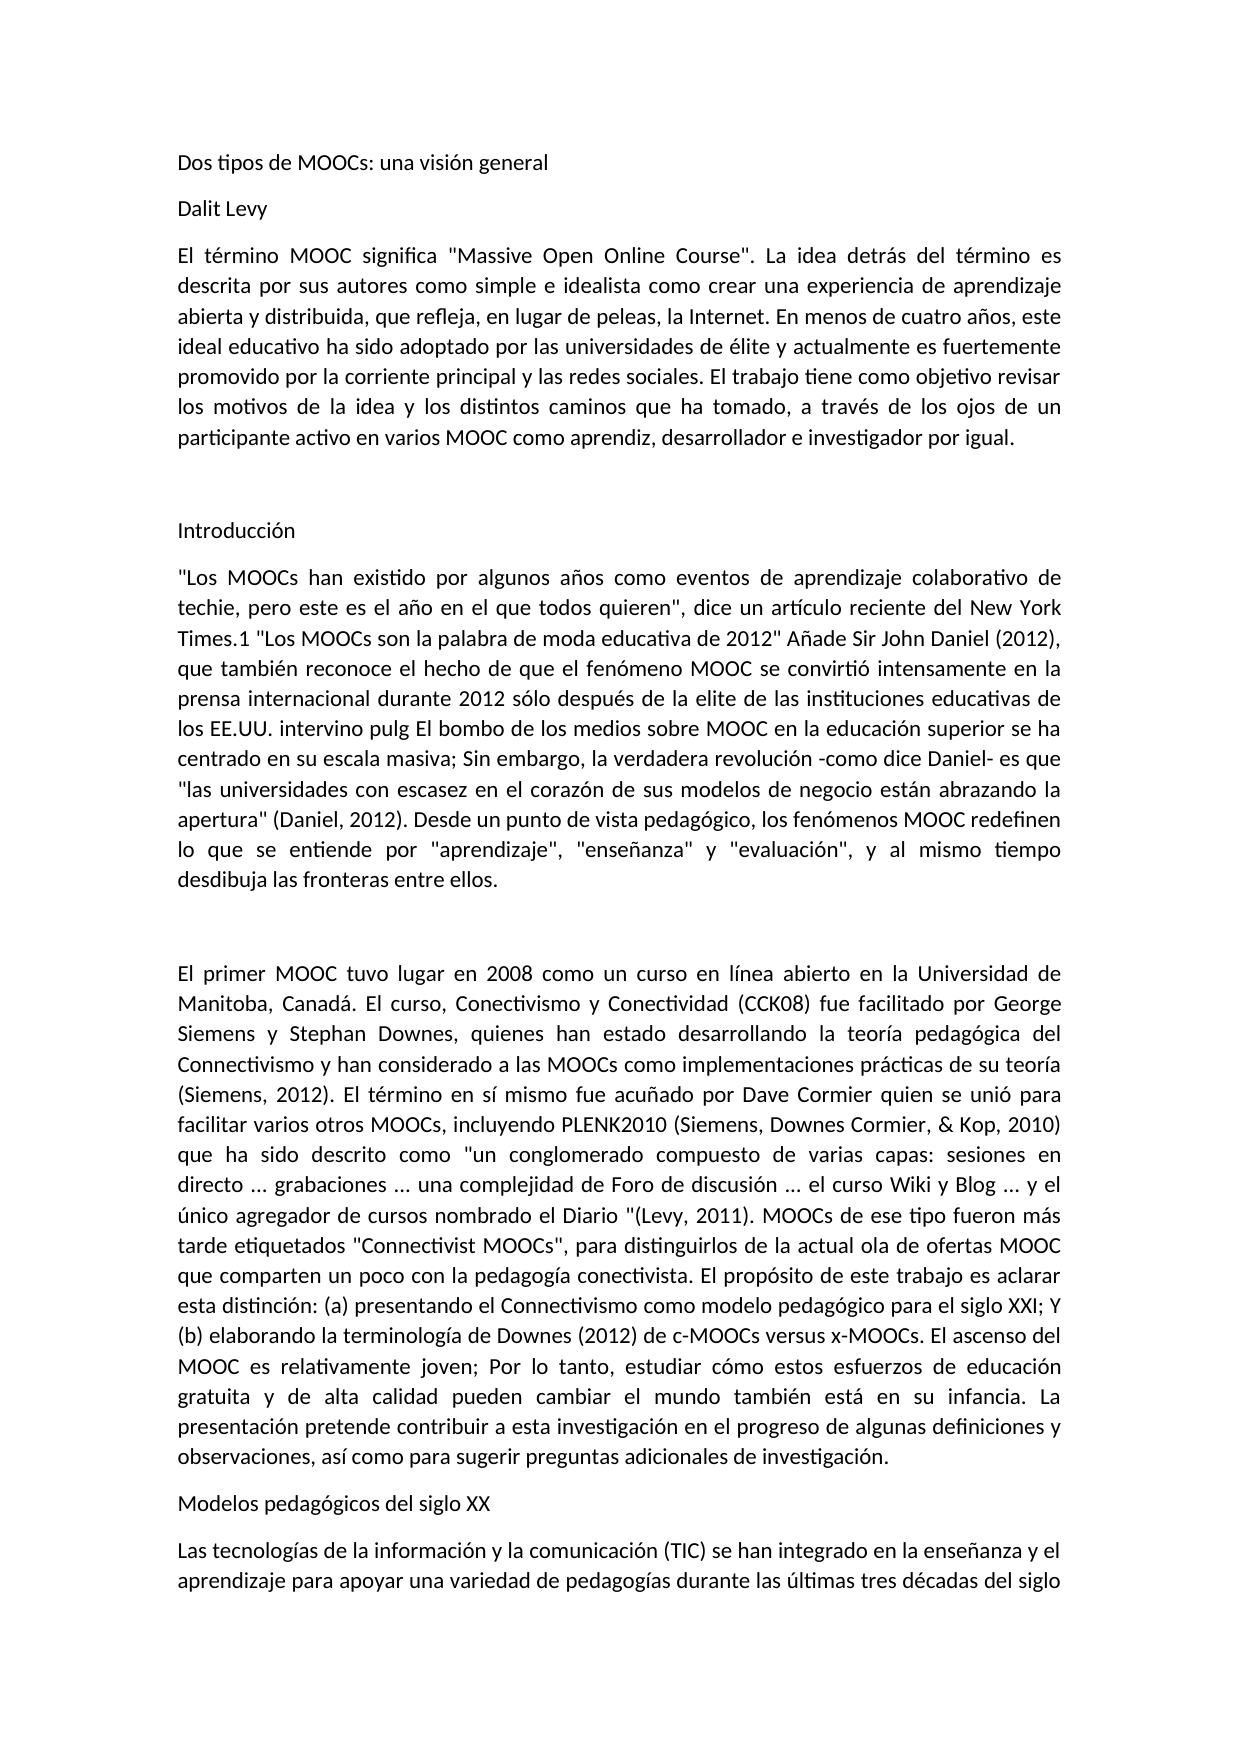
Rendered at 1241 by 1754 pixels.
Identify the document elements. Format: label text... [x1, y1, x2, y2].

text Modelos pedagógicos del siglo XX [177, 1489, 1063, 1517]
text Dos tipos de MOOCs: una visión general [177, 148, 1063, 176]
text "Los MOOCs han existido por algunos años como eventos de aprendizaje colaborativo de techie, pero este es el año en el que todos quieren", dice un artículo reciente del New York Times.1 "Los MOOCs son la palabra de moda educativa de 2012" Añade Sir John Daniel (2012), que también reconoce el hecho de que el fenómeno MOOC se convirtió intensamente en la prensa internacional durante 2012 sólo después de la elite de las instituciones educativas de los EE.UU. intervino pulg El bombo de los medios sobre MOOC en la educación superior se ha centrado en su escala masiva; Sin embargo, la verdadera revolución -como dice Daniel- es que "las universidades con escasez en el corazón de sus modelos de negocio están abrazando la apertura" (Daniel, 2012). Desde un punto de vista pedagógico, los fenómenos MOOC redefinen lo que se entiende por "aprendizaje", "enseñanza" y "evaluación", y al mismo tiempo desdibuja las fronteras entre ellos. [177, 563, 1063, 893]
text El término MOOC significa "Massive Open Online Course". La idea detrás del término es descrita por sus autores como simple e idealista como crear una experiencia de aprendizaje abierta y distribuida, que refleja, en lugar de peleas, la Internet. En menos de cuatro años, este ideal educativo ha sido adoptado por las universidades de élite y actualmente es fuertemente promovido por la corriente principal y las redes sociales. El trabajo tiene como objetivo revisar los motivos de la idea y los distintos caminos que ha tomado, a través de los ojos de un participante activo en varios MOOC como aprendiz, desarrollador e investigador por igual. [177, 241, 1063, 451]
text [177, 1536, 1063, 1594]
text Dalit Levy [177, 194, 1063, 222]
text El primer MOOC tuvo lugar en 2008 como un curso en línea abierto en la Universidad de Manitoba, Canadá. El curso, Conectivismo y Conectividad (CCK08) fue facilitado por George Siemens y Stephan Downes, quienes han estado desarrollando la teoría pedagógica del Connectivismo y han considerado a las MOOCs como implementaciones prácticas de su teoría (Siemens, 2012). El término en sí mismo fue acuñado por Dave Cormier quien se unió para facilitar varios otros MOOCs, incluyendo PLENK2010 (Siemens, Downes Cormier, & Kop, 2010) que ha sido descrito como "un conglomerado compuesto de varias capas: sesiones en directo ... grabaciones ... una complejidad de Foro de discusión ... el curso Wiki y Blog ... y el único agregador de cursos nombrado el Diario "(Levy, 2011). MOOCs de ese tipo fueron más tarde etiquetados "Connectivist MOOCs", para distinguirlos de la actual ola de ofertas MOOC que comparten un poco con la pedagogía conectivista. El propósito de este trabajo es aclarar esta distinción: (a) presentando el Connectivismo como modelo pedagógico para el siglo XXI; Y (b) elaborando la terminología de Downes (2012) de c-MOOCs versus x-MOOCs. El ascenso del MOOC es relativamente joven; Por lo tanto, estudiar cómo estos esfuerzos de educación gratuita y de alta calidad pueden cambiar el mundo también está en su infancia. La presentación pretende contribuir a esta investigación en el progreso de algunas definiciones y observaciones, así como para sugerir preguntas adicionales de investigación. [177, 959, 1063, 1470]
text Introducción [177, 516, 1063, 544]
